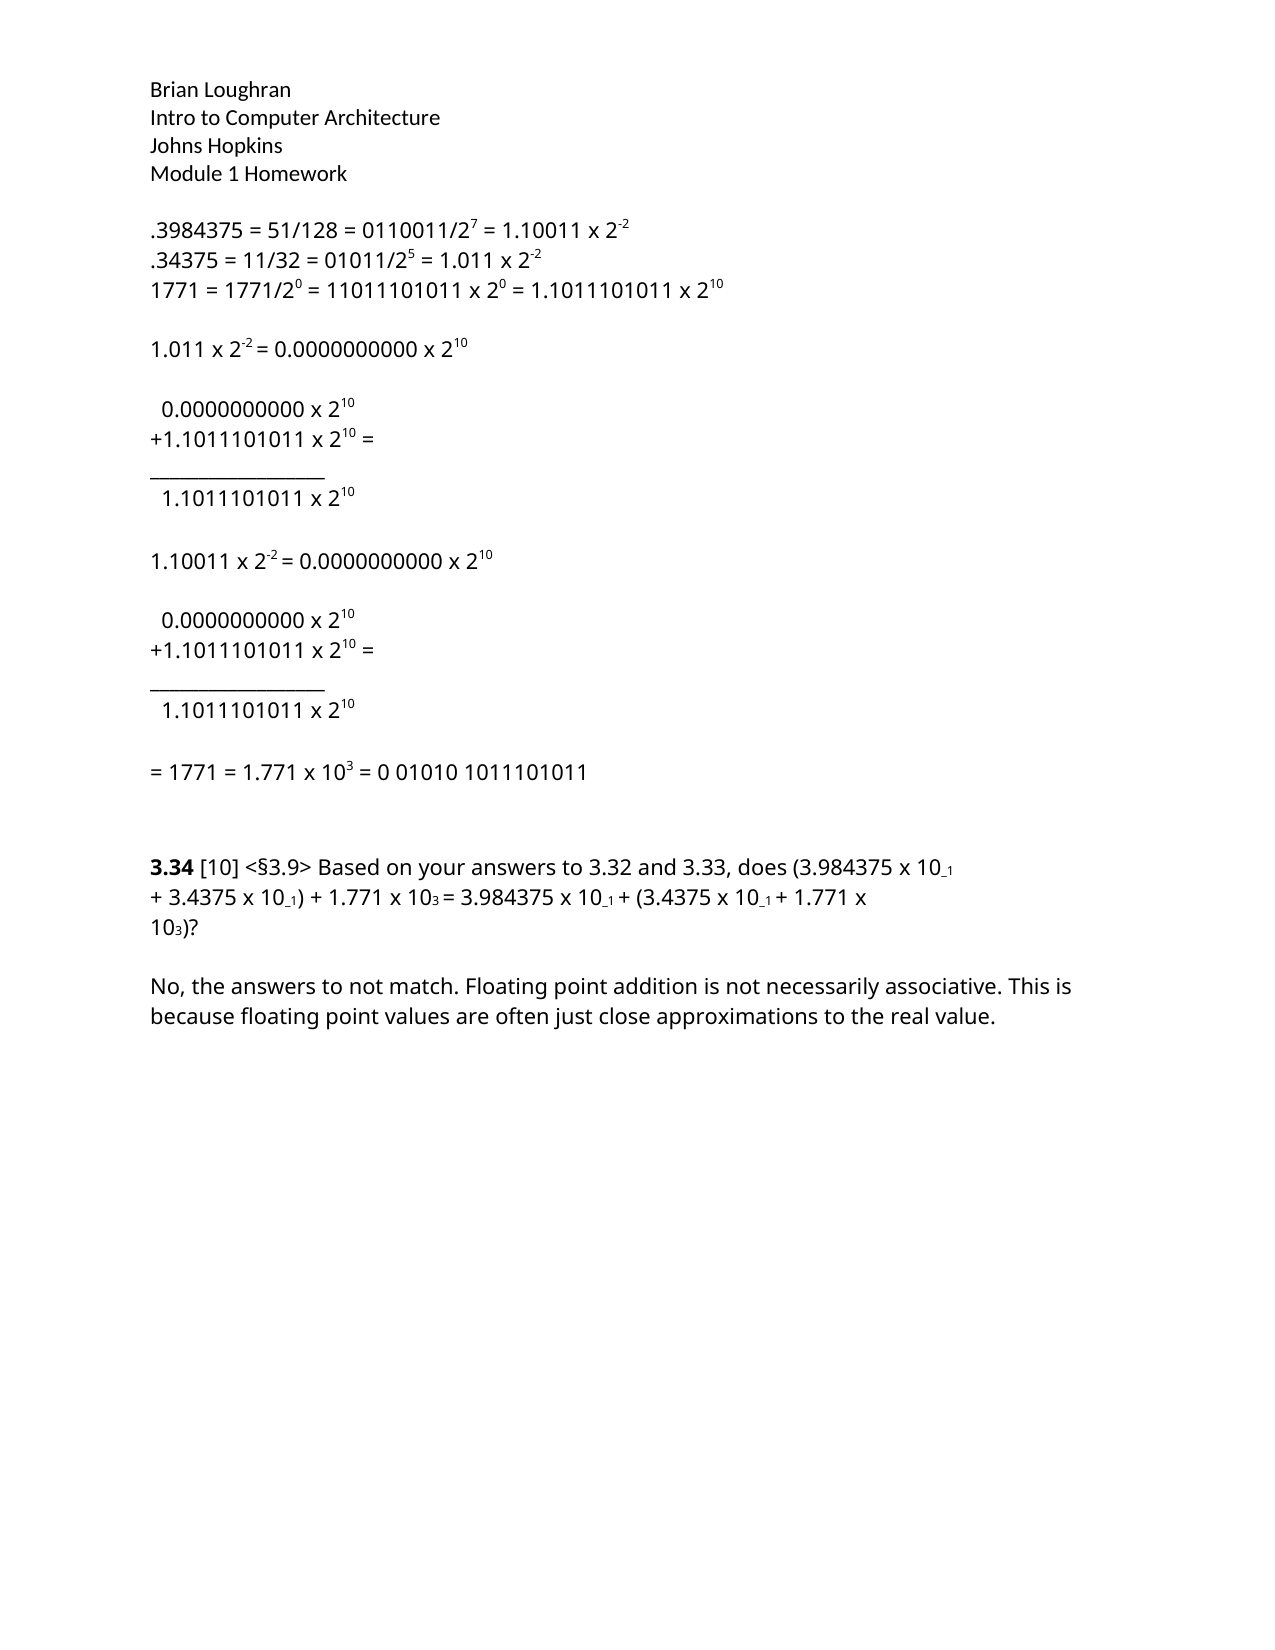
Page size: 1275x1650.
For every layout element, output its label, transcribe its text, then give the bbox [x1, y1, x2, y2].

text 1771 = 1771/20 = 11011101011 x 20 = 1.1011101011 x 210 [150, 275, 1125, 304]
text 103)? [150, 912, 1125, 941]
text +1.1011101011 x 210 = [150, 424, 1125, 453]
text __________________ [150, 665, 1125, 694]
text 1.1011101011 x 210 [150, 483, 1125, 513]
text .3984375 = 51/128 = 0110011/27 = 1.10011 x 2-2 [150, 215, 1125, 245]
text 3.34 [10] <§3.9> Based on your answers to 3.32 and 3.33, does (3.984375 x 10_1 [150, 852, 1125, 882]
text 1.1011101011 x 210 [150, 694, 1125, 724]
text 0.0000000000 x 210 [150, 394, 1125, 424]
text 0.0000000000 x 210 [150, 605, 1125, 635]
text .34375 = 11/32 = 01011/25 = 1.011 x 2-2 [150, 245, 1125, 275]
text = 1771 = 1.771 x 103 = 0 01010 1011101011 [150, 757, 1125, 787]
text + 3.4375 x 10_1) + 1.771 x 103 = 3.984375 x 10_1 + (3.4375 x 10_1 + 1.771 x [150, 882, 1125, 912]
text __________________ [150, 453, 1125, 483]
text 1.011 x 2-2 = 0.0000000000 x 210 [150, 334, 1125, 364]
text No, the answers to not match. Floating point addition is not necessarily associative. This is because floating point values are often just close approximations to the real value. [150, 971, 1125, 1031]
text +1.1011101011 x 210 = [150, 635, 1125, 665]
text 1.10011 x 2-2 = 0.0000000000 x 210 [150, 546, 1125, 575]
